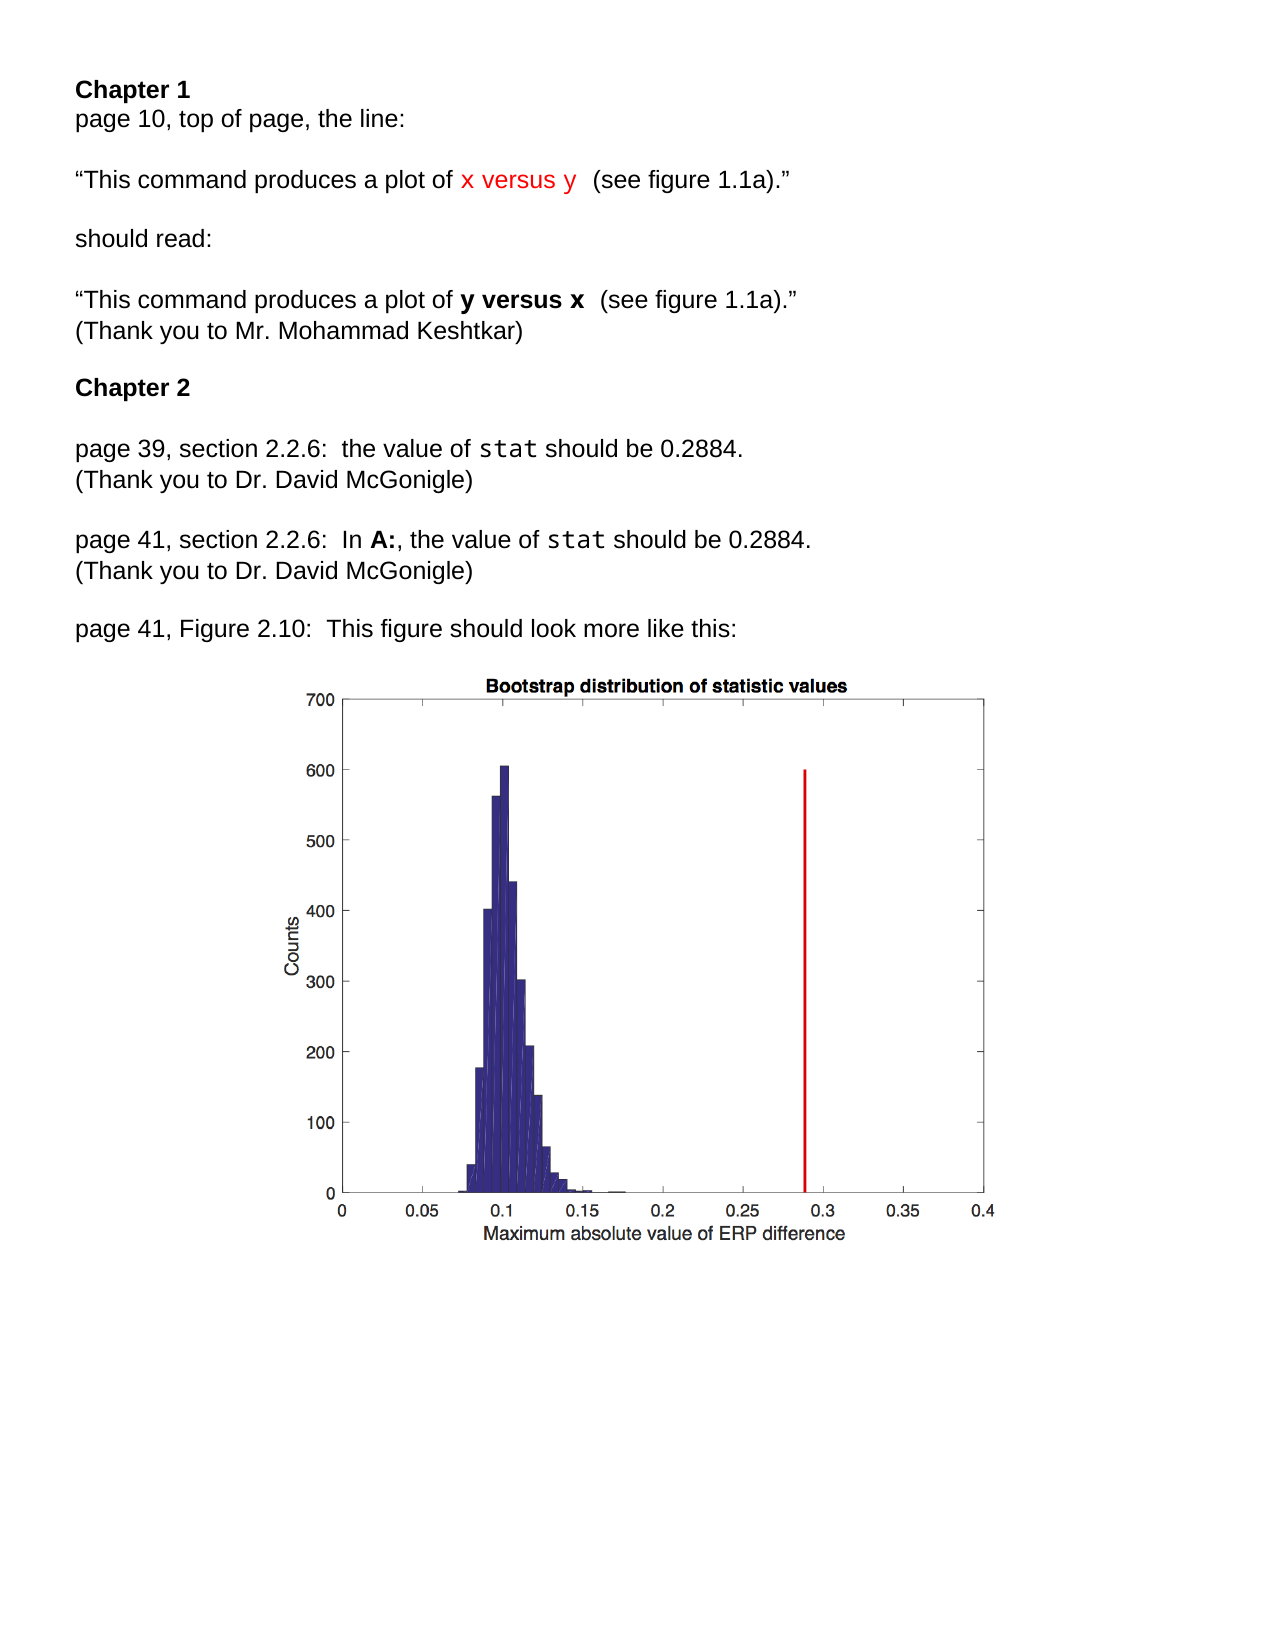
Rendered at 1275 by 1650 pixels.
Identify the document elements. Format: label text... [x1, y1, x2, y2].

text page 41, section 2.2.6: In A:, the value of stat should be 0.2884. [75, 522, 1200, 556]
text page 10, top of page, the line: [75, 104, 1200, 132]
text (Thank you to Dr. David McGonigle) [75, 556, 1200, 585]
text page 41, Figure 2.10: This figure should look more like this: [75, 614, 1200, 642]
picture [280, 671, 995, 1243]
text “This command produces a plot of x versus y (see figure 1.1a).” [75, 161, 1200, 195]
text “This command produces a plot of y versus x (see figure 1.1a).” [75, 282, 1200, 316]
text (Thank you to Mr. Mohammad Keshtkar) [75, 316, 1200, 344]
text Chapter 2 [75, 373, 1200, 402]
text should read: [75, 224, 1200, 253]
text (Thank you to Dr. David McGonigle) [75, 465, 1200, 493]
text page 39, section 2.2.6: the value of stat should be 0.2884. [75, 431, 1200, 465]
text Chapter 1 [75, 75, 1200, 104]
